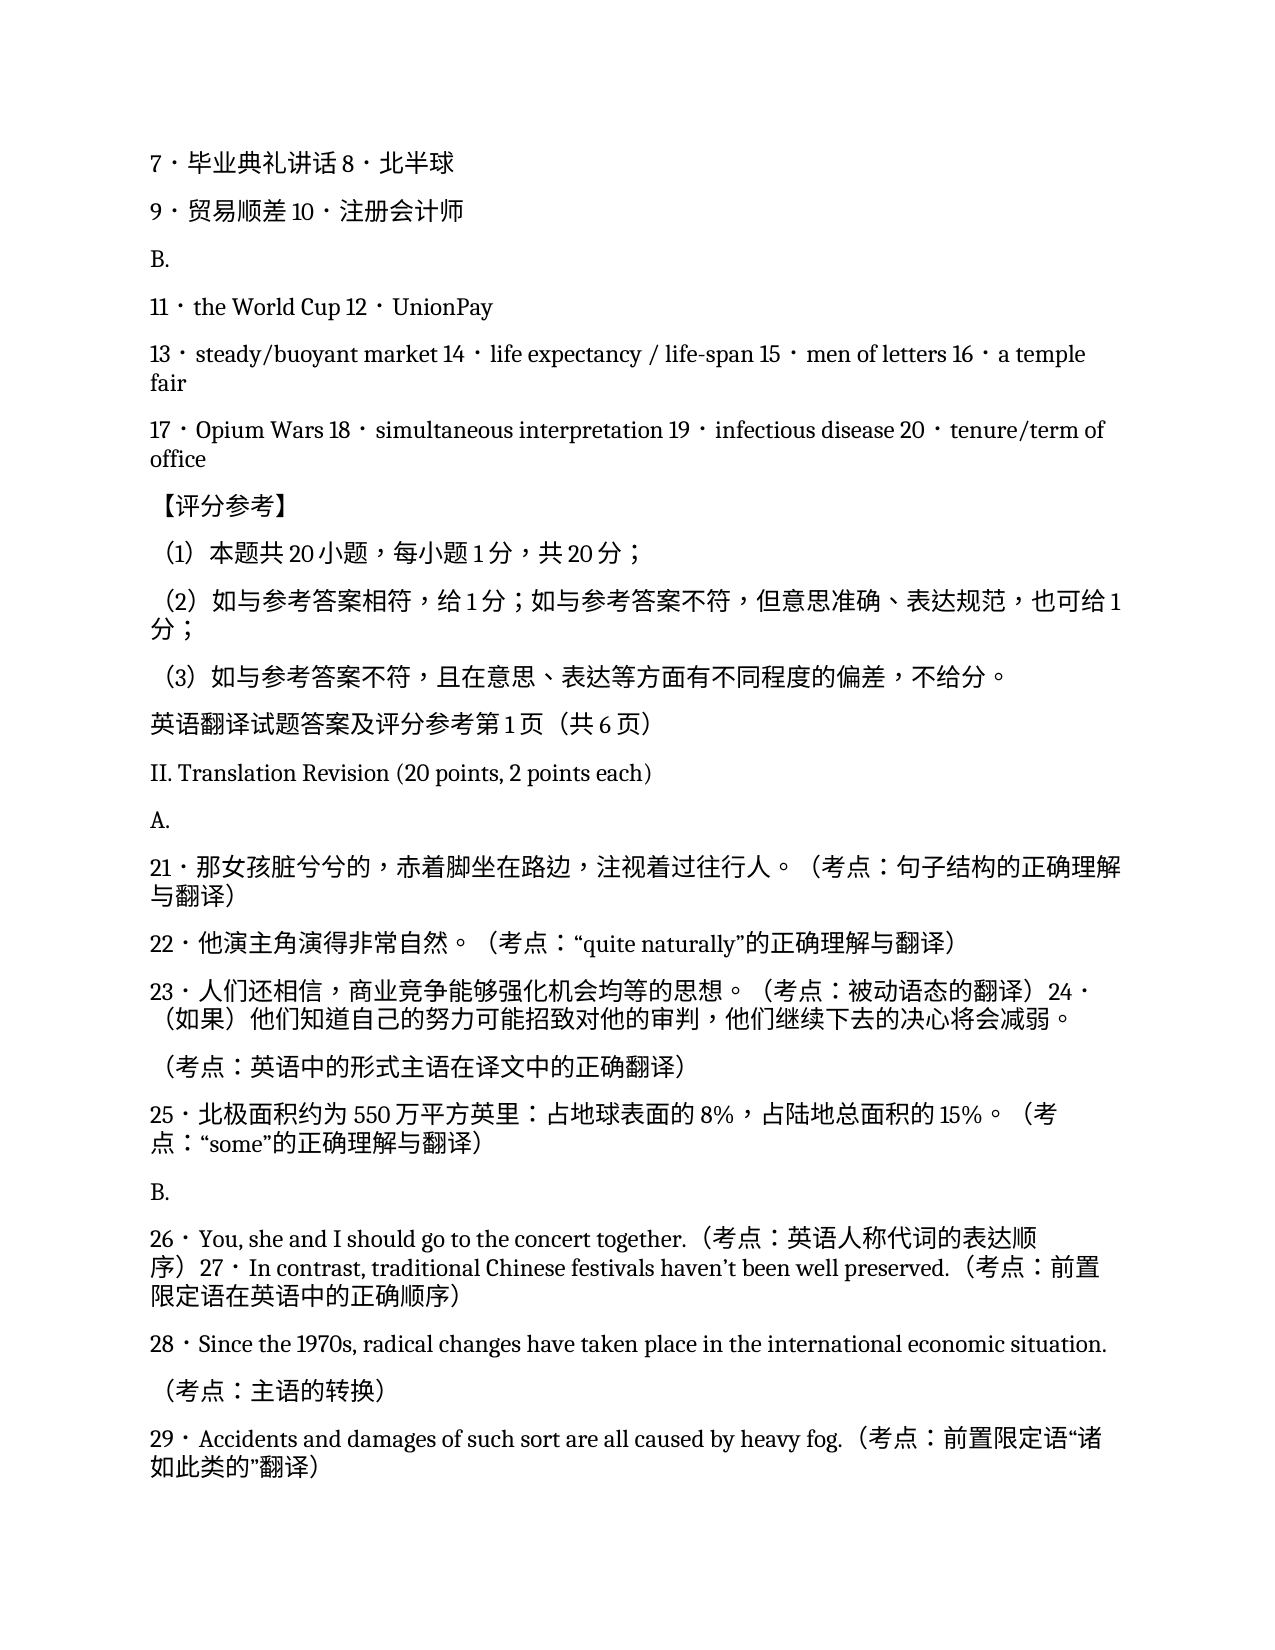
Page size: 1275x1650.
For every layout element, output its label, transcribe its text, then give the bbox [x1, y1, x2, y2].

text 【评分参考】 [150, 492, 1125, 521]
text （2）如与参考答案相符，给1分；如与参考答案不符，但意思准确、表达规范，也可给1分； [150, 587, 1125, 645]
text （考点：英语中的形式主语在译文中的正确翻译） [150, 1054, 1125, 1082]
text 22．他演主角演得非常自然。（考点：“quite naturally”的正确理解与翻译） [150, 930, 1125, 959]
text B. [150, 1177, 1125, 1206]
text 29．Accidents and damages of such sort are all caused by heavy fog.（考点：前置限定语“诸如此类的”翻译） [150, 1425, 1125, 1482]
text B. [150, 245, 1125, 274]
text 28．Since the 1970s, radical changes have taken place in the international economic situation. [150, 1330, 1125, 1359]
text 13．steady/buoyant market 14．life expectancy / life-span 15．men of letters 16．a temple fair [150, 340, 1125, 397]
text （考点：主语的转换） [150, 1377, 1125, 1406]
text II. Translation Revision (20 points, 2 points each) [150, 759, 1125, 787]
text （1）本题共20小题，每小题1分，共20分； [150, 540, 1125, 569]
text 9．贸易顺差10．注册会计师 [150, 197, 1125, 226]
text A. [150, 806, 1125, 835]
text 21．那女孩脏兮兮的，赤着脚坐在路边，注视着过往行人。（考点：句子结构的正确理解与翻译） [150, 854, 1125, 911]
text 23．人们还相信，商业竞争能够强化机会均等的思想。（考点：被动语态的翻译）24．（如果）他们知道自己的努力可能招致对他的审判，他们继续下去的决心将会减弱。 [150, 977, 1125, 1035]
text 11．the World Cup 12．UnionPay [150, 292, 1125, 321]
text 英语翻译试题答案及评分参考第1页（共6页） [150, 711, 1125, 740]
text 26．You, she and I should go to the concert together.（考点：英语人称代词的表达顺序）27．In contrast, traditional Chinese festivals haven’t been well preserved.（考点：前置限定语在英语中的正确顺序） [150, 1225, 1125, 1311]
text （3）如与参考答案不符，且在意思、表达等方面有不同程度的偏差，不给分。 [150, 664, 1125, 692]
text 25．北极面积约为550万平方英里：占地球表面的8%，占陆地总面积的15%。（考点：“some”的正确理解与翻译） [150, 1101, 1125, 1159]
text 17．Opium Wars 18．simultaneous interpretation 19．infectious disease 20．tenure/term of office [150, 416, 1125, 474]
text 7．毕业典礼讲话8．北半球 [150, 150, 1125, 179]
